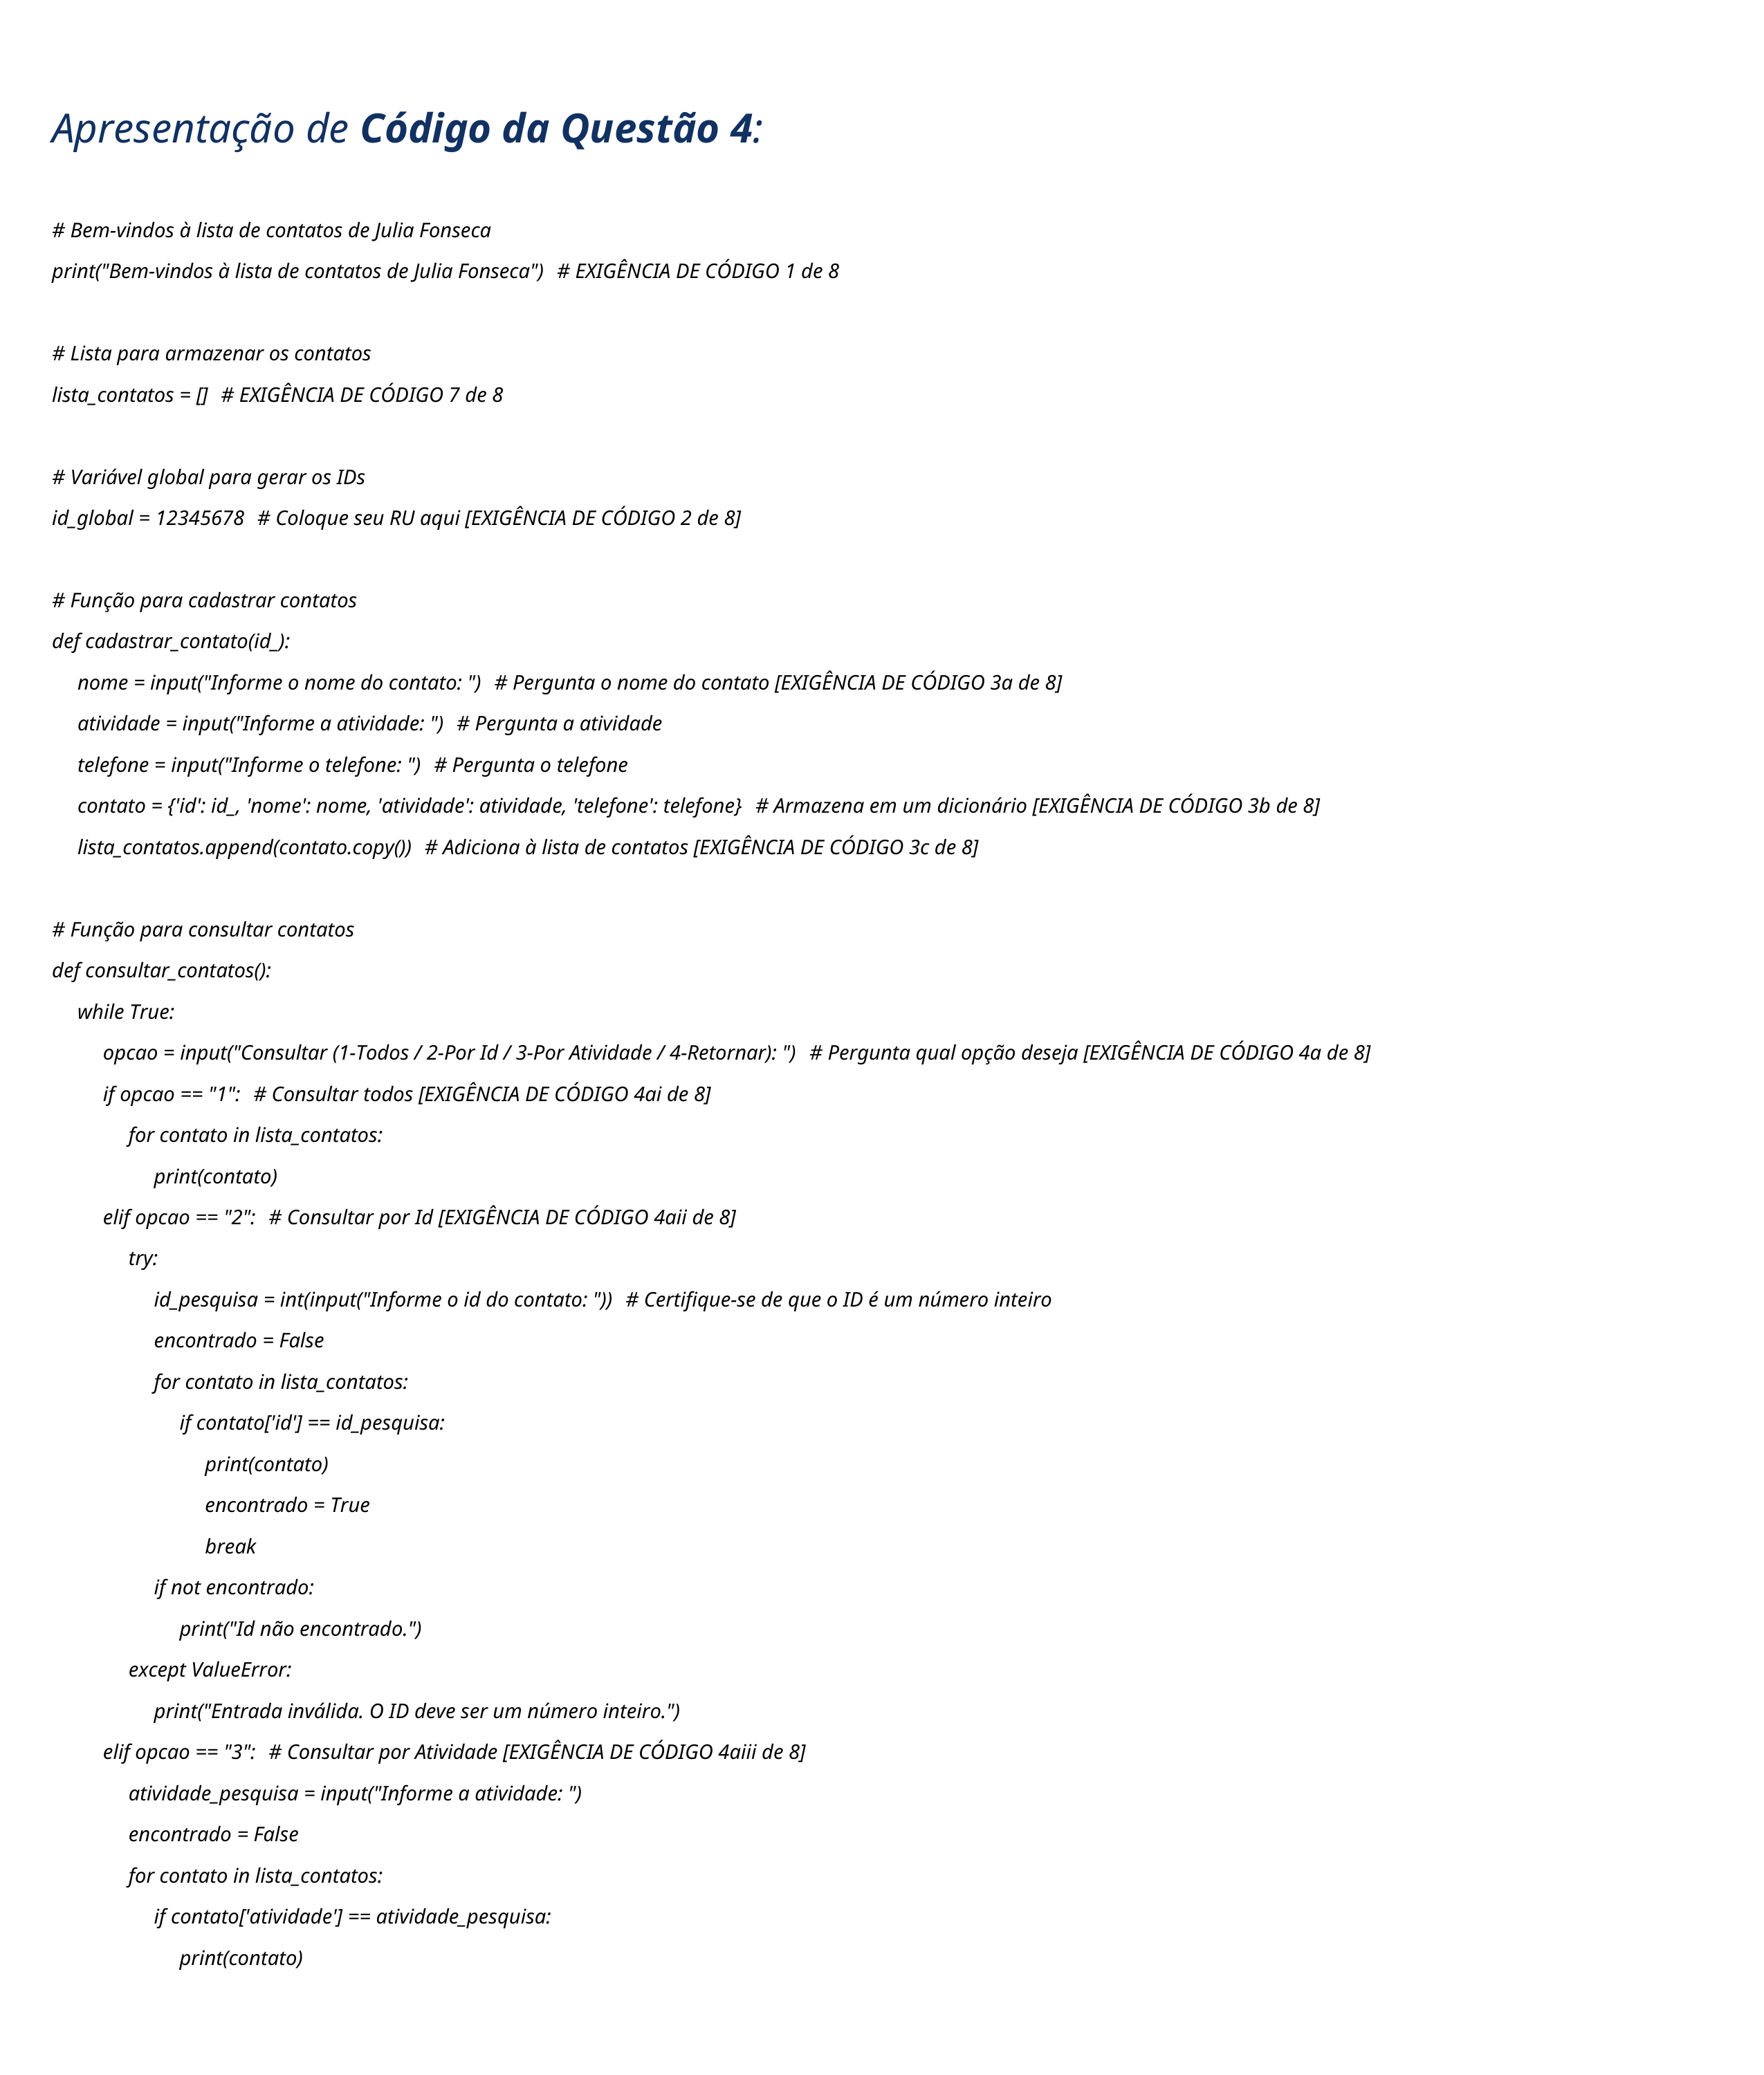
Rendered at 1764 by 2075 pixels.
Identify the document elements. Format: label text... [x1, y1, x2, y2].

text contato = {'id': id_, 'nome': nome, 'atividade': atividade, 'telefone': telefone} # Armazena em um dicionário [EXIGÊNCIA DE CÓDIGO 3b de 8] [52, 791, 1712, 819]
text opcao = input("Consultar (1-Todos / 2-Por Id / 3-Por Atividade / 4-Retornar): ") # Pergunta qual opção deseja [EXIGÊNCIA DE CÓDIGO 4a de 8] [52, 1038, 1712, 1066]
text # Bem-vindos à lista de contatos de Julia Fonseca [52, 216, 1712, 243]
text except ValueError: [52, 1656, 1712, 1683]
text elif opcao == "3": # Consultar por Atividade [EXIGÊNCIA DE CÓDIGO 4aiii de 8] [52, 1738, 1712, 1765]
text nome = input("Informe o nome do contato: ") # Pergunta o nome do contato [EXIGÊNCIA DE CÓDIGO 3a de 8] [52, 668, 1712, 696]
text break [52, 1532, 1712, 1560]
text # Lista para armazenar os contatos [52, 339, 1712, 367]
text print("Bem-vindos à lista de contatos de Julia Fonseca") # EXIGÊNCIA DE CÓDIGO 1 de 8 [52, 257, 1712, 284]
text print(contato) [52, 1944, 1712, 1971]
text telefone = input("Informe o telefone: ") # Pergunta o telefone [52, 750, 1712, 778]
text atividade = input("Informe a atividade: ") # Pergunta a atividade [52, 710, 1712, 737]
text for contato in lista_contatos: [52, 1367, 1712, 1395]
text print(contato) [52, 1162, 1712, 1189]
text if opcao == "1": # Consultar todos [EXIGÊNCIA DE CÓDIGO 4ai de 8] [52, 1080, 1712, 1107]
text # Função para consultar contatos [52, 915, 1712, 943]
text atividade_pesquisa = input("Informe a atividade: ") [52, 1779, 1712, 1807]
text for contato in lista_contatos: [52, 1120, 1712, 1148]
text lista_contatos = [] # EXIGÊNCIA DE CÓDIGO 7 de 8 [52, 380, 1712, 407]
text elif opcao == "2": # Consultar por Id [EXIGÊNCIA DE CÓDIGO 4aii de 8] [52, 1203, 1712, 1230]
text id_pesquisa = int(input("Informe o id do contato: ")) # Certifique-se de que o ID é um número inteiro [52, 1285, 1712, 1313]
text encontrado = True [52, 1491, 1712, 1518]
text id_global = 12345678 # Coloque seu RU aqui [EXIGÊNCIA DE CÓDIGO 2 de 8] [52, 504, 1712, 531]
text if contato['id'] == id_pesquisa: [52, 1409, 1712, 1436]
text def cadastrar_contato(id_): [52, 627, 1712, 654]
text encontrado = False [52, 1820, 1712, 1847]
text if not encontrado: [52, 1574, 1712, 1601]
text lista_contatos.append(contato.copy()) # Adiciona à lista de contatos [EXIGÊNCIA DE CÓDIGO 3c de 8] [52, 833, 1712, 860]
text for contato in lista_contatos: [52, 1861, 1712, 1889]
text # Função para cadastrar contatos [52, 586, 1712, 614]
text # Variável global para gerar os IDs [52, 463, 1712, 490]
text encontrado = False [52, 1327, 1712, 1354]
text print("Id não encontrado.") [52, 1614, 1712, 1642]
text def consultar_contatos(): [52, 956, 1712, 984]
text Apresentação de Código da Questão 4: [52, 100, 1712, 154]
text try: [52, 1244, 1712, 1271]
text if contato['atividade'] == atividade_pesquisa: [52, 1903, 1712, 1930]
text print(contato) [52, 1450, 1712, 1477]
text print("Entrada inválida. O ID deve ser um número inteiro.") [52, 1697, 1712, 1724]
text while True: [52, 997, 1712, 1025]
